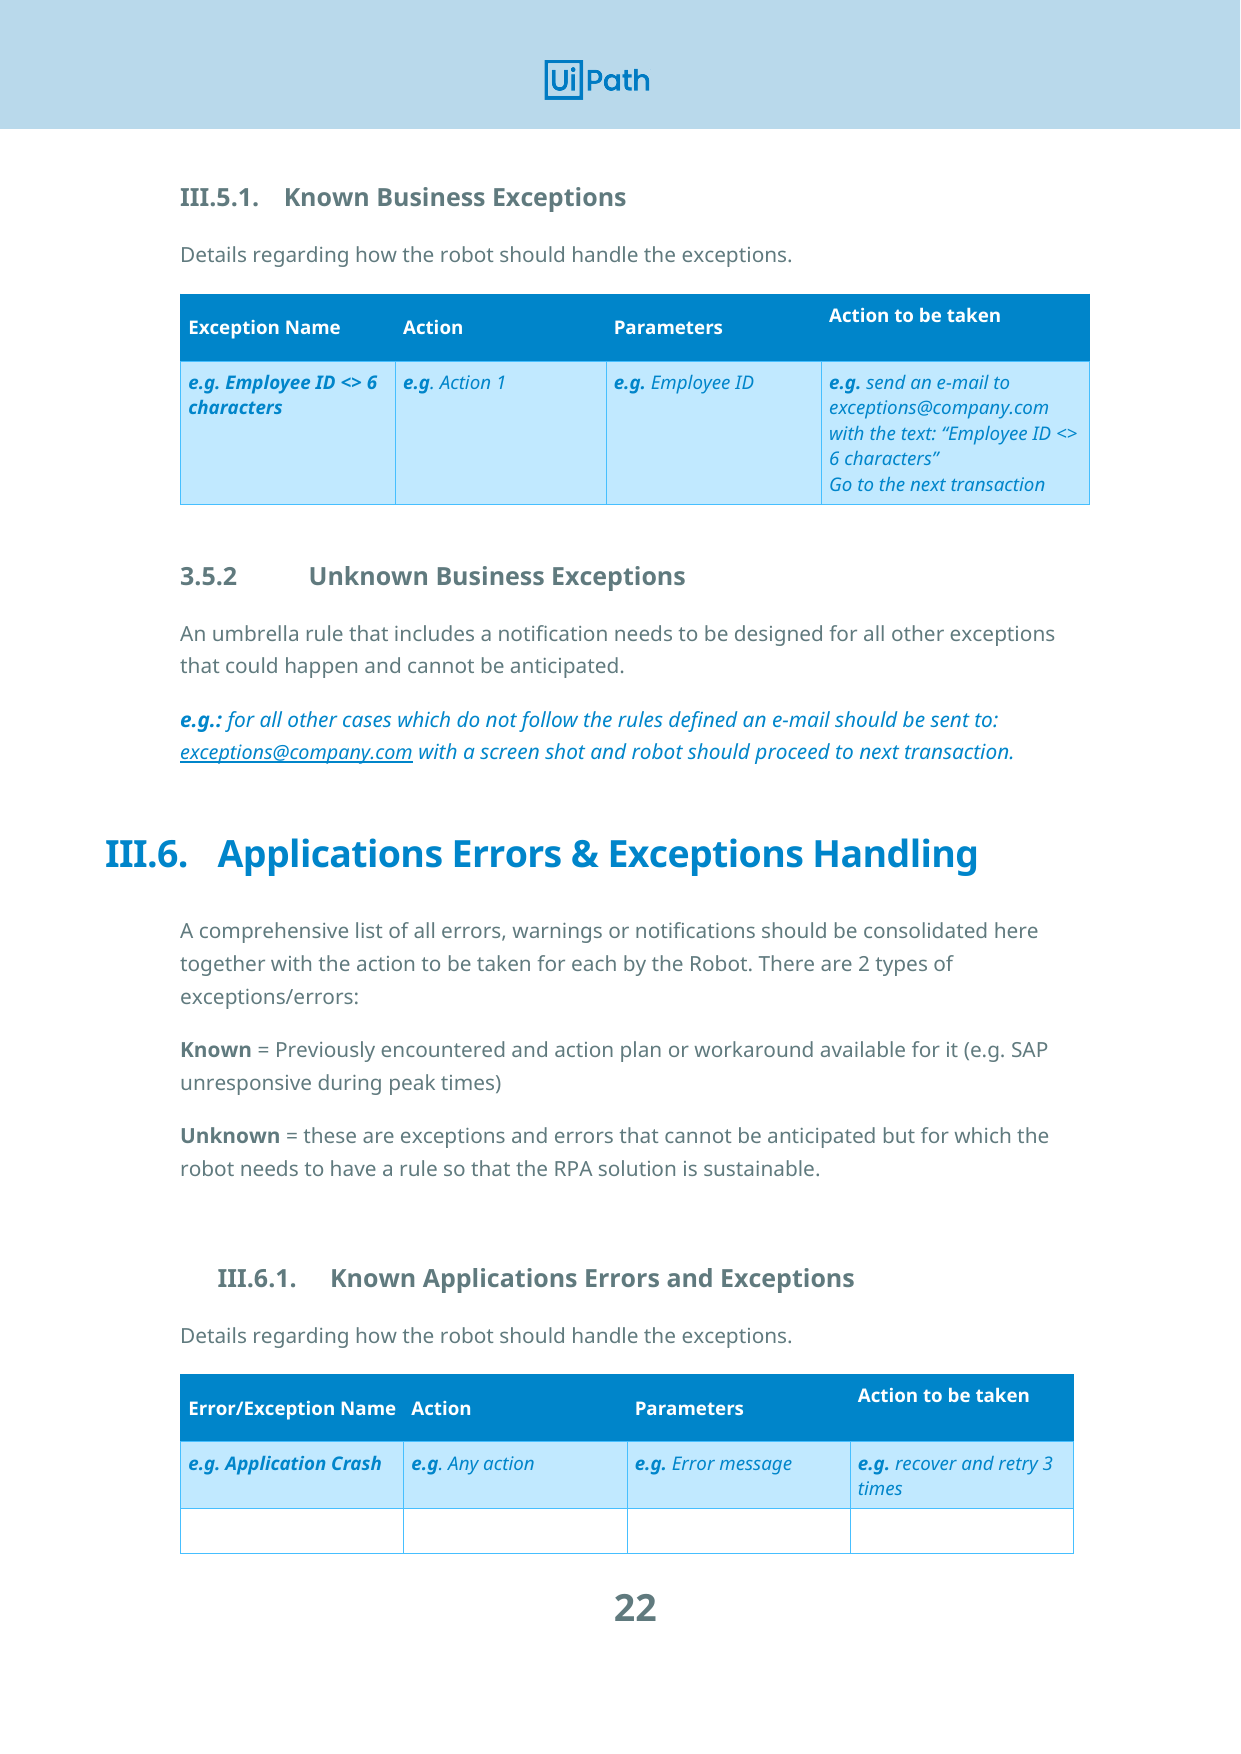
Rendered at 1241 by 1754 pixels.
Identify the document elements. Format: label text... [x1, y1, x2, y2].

table_cell e.g. send an e-mail to exceptions@company.com with the text: “Employee ID <> 6 characters” Go to the next transaction [822, 362, 1089, 504]
table_header Exception Name [181, 295, 395, 361]
text Known = Previously encountered and action plan or workaround available for it (e.g. SAP unresponsive during peak times) [180, 1035, 1090, 1096]
table_cell e.g. Employee ID <> 6 characters [181, 362, 395, 504]
table_header Parameters [628, 1375, 850, 1441]
table_cell e.g. Application Crash [181, 1442, 403, 1508]
subtitle Known Business Exceptions [180, 180, 1090, 214]
table_header Error/Exception Name [181, 1375, 403, 1441]
text Unknown = these are exceptions and errors that cannot be anticipated but for which the robot needs to have a rule so that the RPA solution is sustainable. [180, 1121, 1090, 1182]
table_header Action [404, 1375, 627, 1441]
table_header Action to be taken [851, 1375, 1073, 1441]
subtitle Applications Errors & Exceptions Handling [105, 827, 1090, 878]
table_cell e.g. Error message [628, 1442, 850, 1508]
subtitle Known Applications Errors and Exceptions [217, 1261, 1090, 1295]
picture [544, 60, 651, 100]
table_cell e.g. recover and retry 3 times [851, 1442, 1073, 1508]
text e.g.: for all other cases which do not follow the rules defined an e-mail should be sent to: exceptions@company.com with a screen shot and robot should proceed to next transaction. [180, 705, 1090, 798]
table_cell e.g. Any action [404, 1442, 627, 1508]
text An umbrella rule that includes a notification needs to be designed for all other exceptions that could happen and cannot be anticipated. [180, 619, 1090, 680]
table_cell [851, 1509, 1073, 1553]
table_cell e.g. Action 1 [396, 362, 606, 504]
table_header Action [396, 295, 606, 361]
table_cell e.g. Employee ID [607, 362, 821, 504]
text Details regarding how the robot should handle the exceptions. [180, 1321, 1090, 1349]
subtitle 3.5.2 Unknown Business Exceptions [180, 559, 1090, 593]
table_header Action to be taken [822, 295, 1089, 361]
text Details regarding how the robot should handle the exceptions. [180, 240, 1090, 268]
table_header Parameters [607, 295, 821, 361]
table_cell [404, 1509, 627, 1553]
table_cell [628, 1509, 850, 1553]
table_cell [181, 1509, 403, 1553]
text A comprehensive list of all errors, warnings or notifications should be consolidated here together with the action to be taken for each by the Robot. There are 2 types of exceptions/errors: [180, 917, 1090, 1010]
